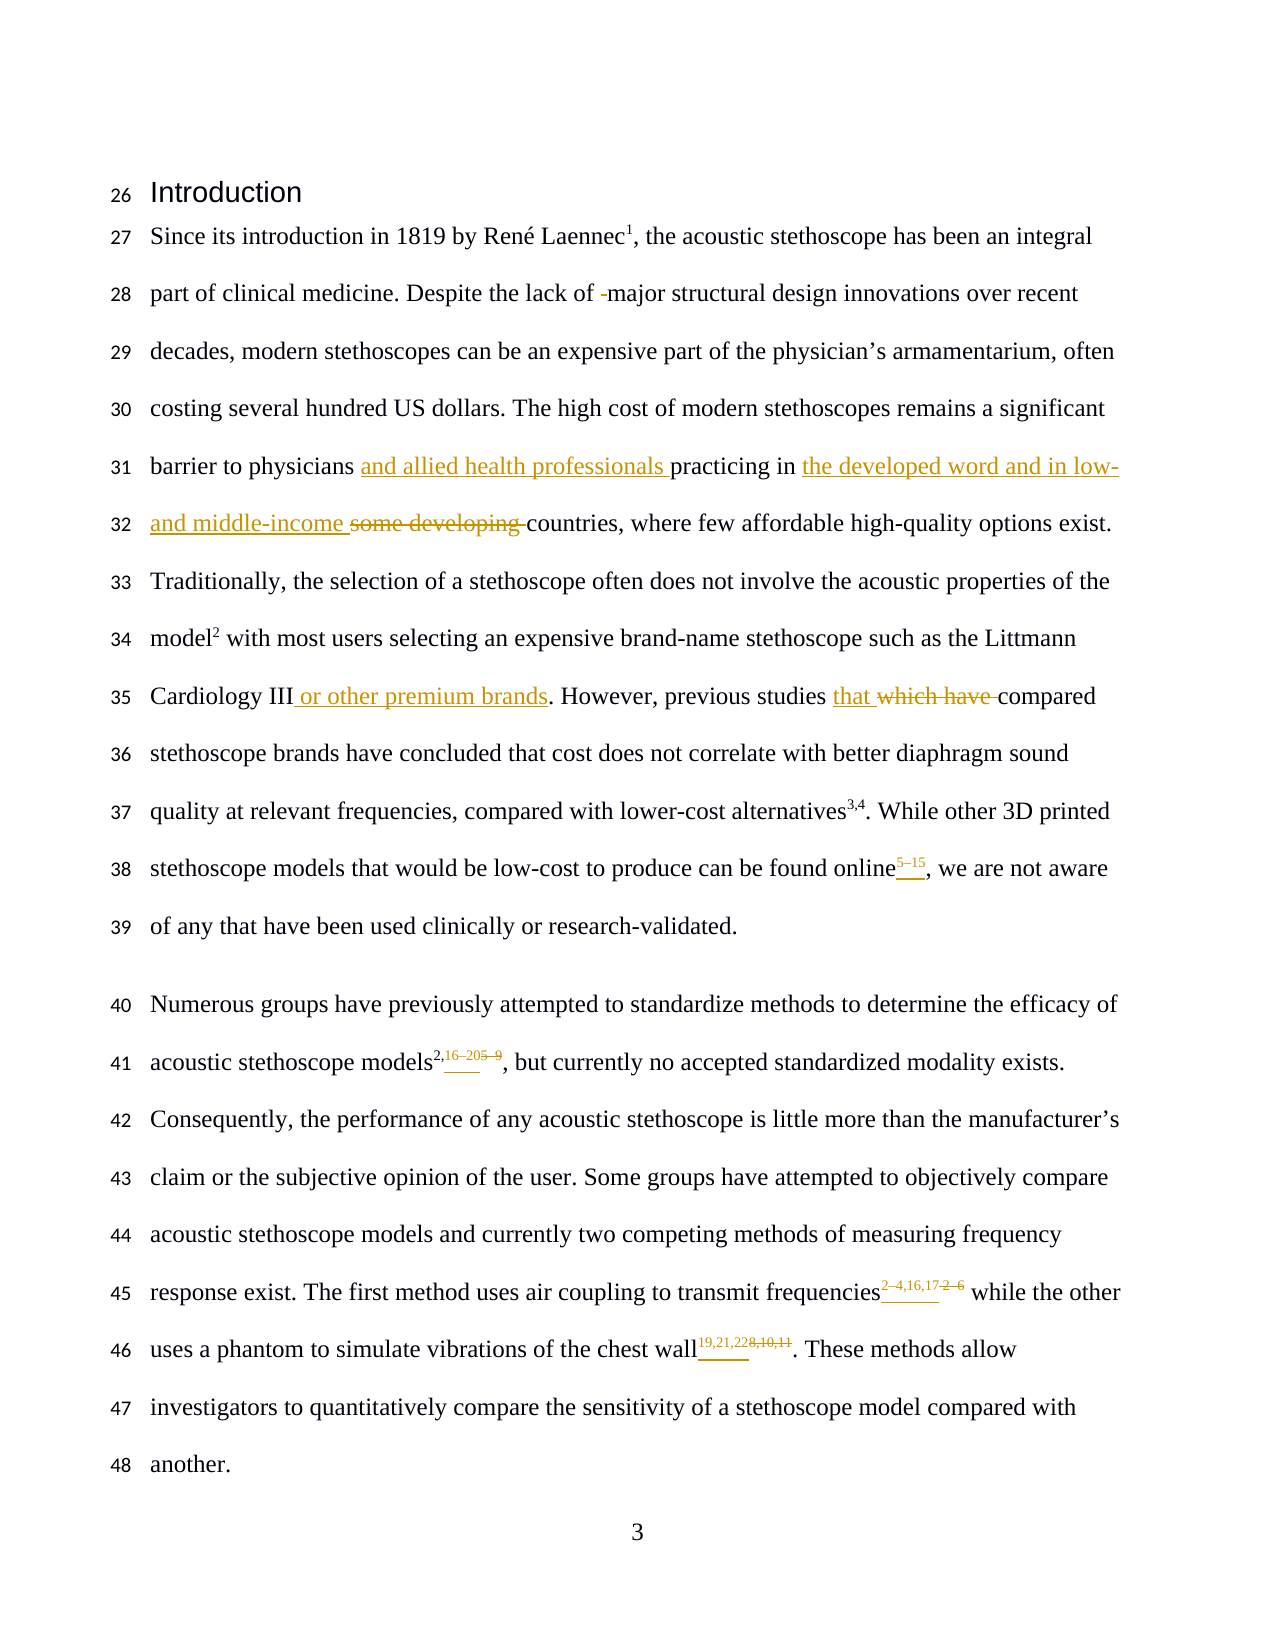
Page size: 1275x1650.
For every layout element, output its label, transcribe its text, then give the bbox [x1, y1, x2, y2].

text Since its introduction in 1819 by René Laennec1, the acoustic stethoscope has been an integral part of clinical medicine. Despite the lack of major structural design innovations over recent decades, modern stethoscopes can be an expensive part of the physician’s armamentarium, often costing several hundred US dollars. The high cost of modern stethoscopes remains a significant barrier to physicians practicing in countries, where few affordable high-quality options exist. Traditionally, the selection of a stethoscope often does not involve the acoustic properties of the model2 with most users selecting an expensive brand-name stethoscope such as the Littmann Cardiology III. However, previous studies compared stethoscope brands have concluded that cost does not correlate with better diaphragm sound quality at relevant frequencies, compared with lower-cost alternatives3,4. While other 3D printed stethoscope models that would be low-cost to produce can be found online, we are not aware of any that have been used clinically or research-validated. [150, 221, 1125, 940]
text Numerous groups have previously attempted to standardize methods to determine the efficacy of acoustic stethoscope models2,, but currently no accepted standardized modality exists. Consequently, the performance of any acoustic stethoscope is little more than the manufacturer’s claim or the subjective opinion of the user. Some groups have attempted to objectively compare acoustic stethoscope models and currently two competing methods of measuring frequency response exist. The first method uses air coupling to transmit frequencies while the other uses a phantom to simulate vibrations of the chest wall. These methods allow investigators to quantitatively compare the sensitivity of a stethoscope model compared with another. [150, 989, 1125, 1478]
subtitle Introduction [150, 175, 1125, 208]
